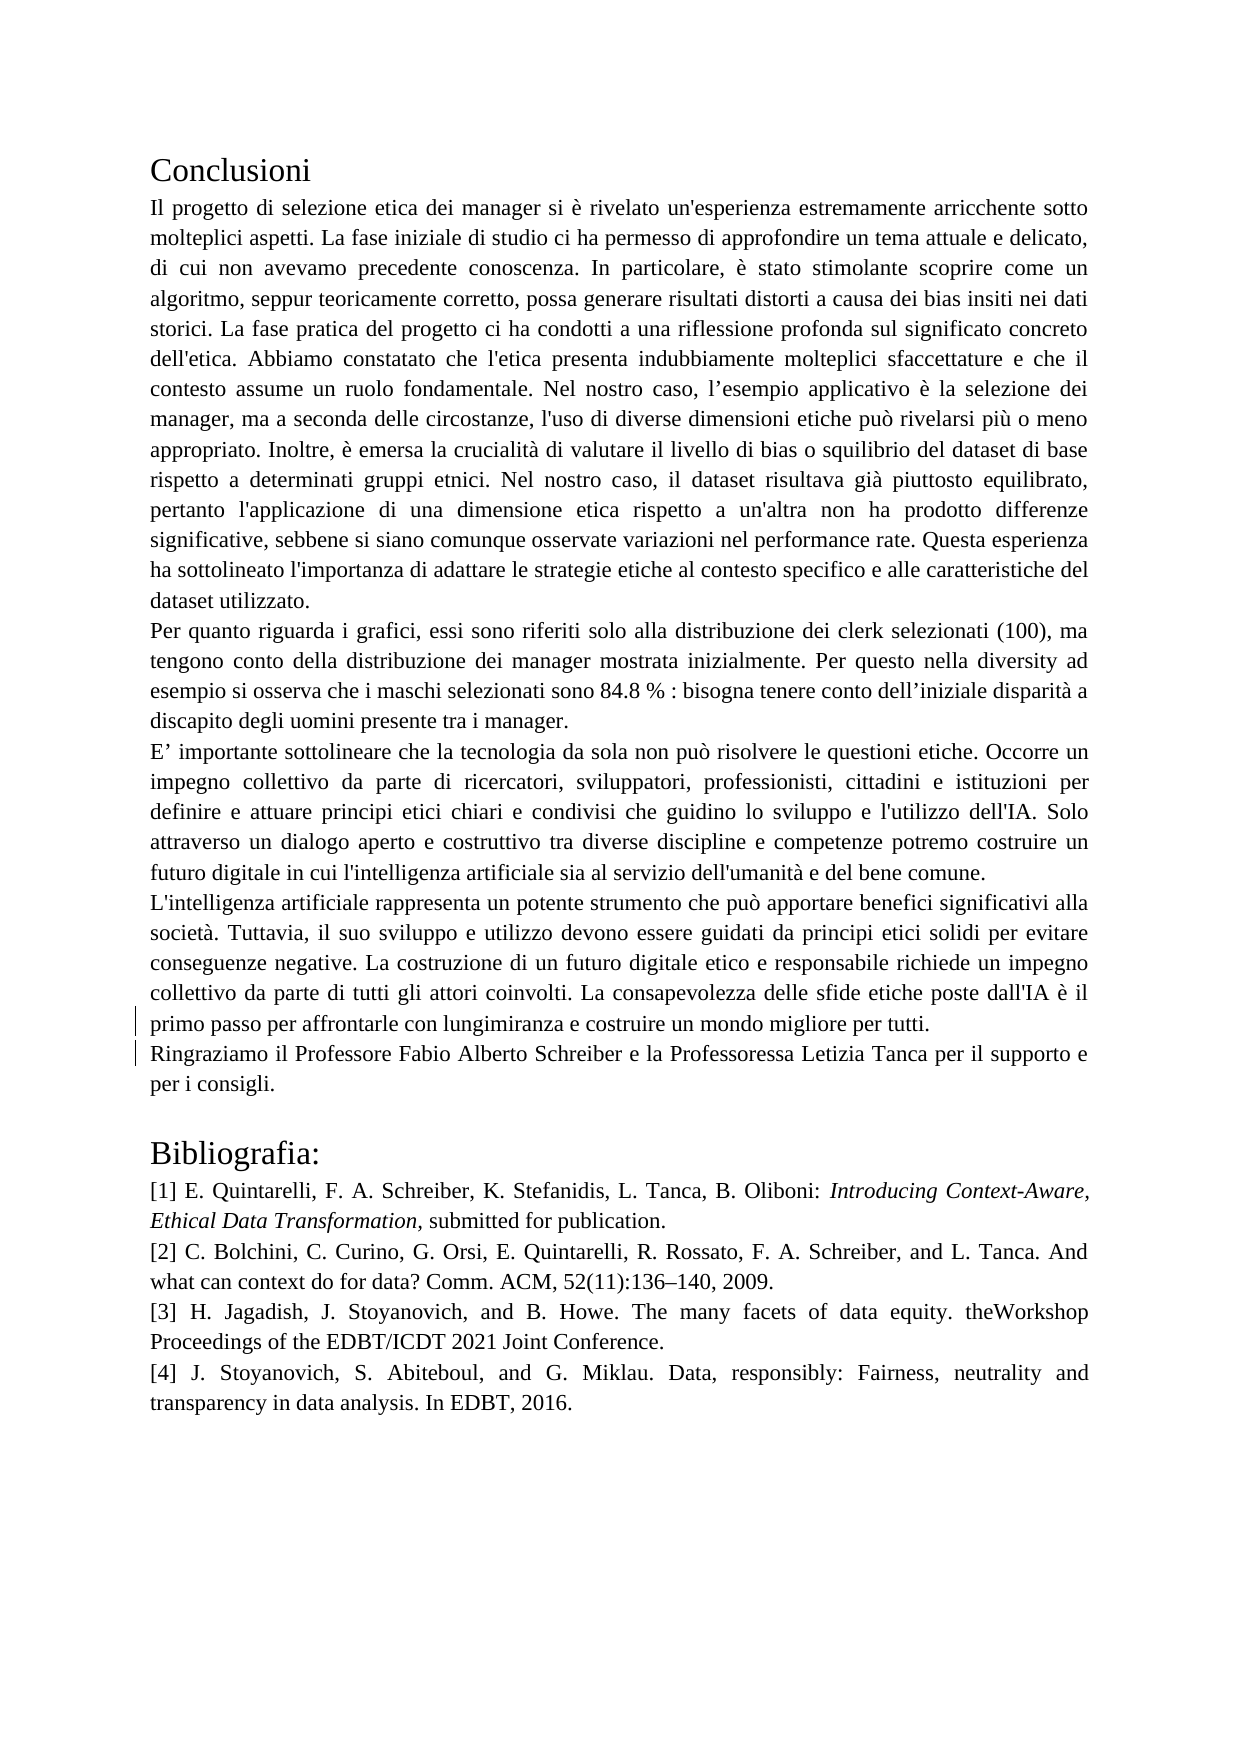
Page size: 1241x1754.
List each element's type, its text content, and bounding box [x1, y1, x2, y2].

text [3] H. Jagadish, J. Stoyanovich, and B. Howe. The many facets of data equity. theWorkshop Proceedings of the EDBT/ICDT 2021 Joint Conference. [150, 1298, 1090, 1355]
text Il progetto di selezione etica dei manager si è rivelato un'esperienza estremamente arricchente sotto molteplici aspetti. La fase iniziale di studio ci ha permesso di approfondire un tema attuale e delicato, di cui non avevamo precedente conoscenza. In particolare, è stato stimolante scoprire come un algoritmo, seppur teoricamente corretto, possa generare risultati distorti a causa dei bias insiti nei dati storici. La fase pratica del progetto ci ha condotti a una riflessione profonda sul significato concreto dell'etica. Abbiamo constatato che l'etica presenta indubbiamente molteplici sfaccettature e che il contesto assume un ruolo fondamentale. Nel nostro caso, l’esempio applicativo è la selezione dei manager, ma a seconda delle circostanze, l'uso di diverse dimensioni etiche può rivelarsi più o meno appropriato. Inoltre, è emersa la crucialità di valutare il livello di bias o squilibrio del dataset di base rispetto a determinati gruppi etnici. Nel nostro caso, il dataset risultava già piuttosto equilibrato, pertanto l'applicazione di una dimensione etica rispetto a un'altra non ha prodotto differenze significative, sebbene si siano comunque osservate variazioni nel performance rate. Questa esperienza ha sottolineato l'importanza di adattare le strategie etiche al contesto specifico e alle caratteristiche del dataset utilizzato. [150, 194, 1090, 613]
text Bibliografia: [150, 1133, 1090, 1172]
text Conclusioni [150, 150, 1090, 188]
text [4] J. Stoyanovich, S. Abiteboul, and G. Miklau. Data, responsibly: Fairness, neutrality and transparency in data analysis. In EDBT, 2016. [150, 1359, 1090, 1415]
text E’ importante sottolineare che la tecnologia da sola non può risolvere le questioni etiche. Occorre un impegno collettivo da parte di ricercatori, sviluppatori, professionisti, cittadini e istituzioni per definire e attuare principi etici chiari e condivisi che guidino lo sviluppo e l'utilizzo dell'IA. Solo attraverso un dialogo aperto e costruttivo tra diverse discipline e competenze potremo costruire un futuro digitale in cui l'intelligenza artificiale sia al servizio dell'umanità e del bene comune. [150, 738, 1090, 885]
text Ringraziamo il Professore Fabio Alberto Schreiber e la Professoressa Letizia Tanca per il supporto e per i consigli. [150, 1040, 1090, 1096]
text L'intelligenza artificiale rappresenta un potente strumento che può apportare benefici significativi alla società. Tuttavia, il suo sviluppo e utilizzo devono essere guidati da principi etici solidi per evitare conseguenze negative. La costruzione di un futuro digitale etico e responsabile richiede un impegno collettivo da parte di tutti gli attori coinvolti. La consapevolezza delle sfide etiche poste dall'IA è il primo passo per affrontarle con lungimiranza e costruire un mondo migliore per tutti. [150, 889, 1090, 1036]
text [2] C. Bolchini, C. Curino, G. Orsi, E. Quintarelli, R. Rossato, F. A. Schreiber, and L. Tanca. And what can context do for data? Comm. ACM, 52(11):136–140, 2009. [150, 1238, 1090, 1294]
text Per quanto riguarda i grafici, essi sono riferiti solo alla distribuzione dei clerk selezionati (100), ma tengono conto della distribuzione dei manager mostrata inizialmente. Per questo nella diversity ad esempio si osserva che i maschi selezionati sono 84.8 % : bisogna tenere conto dell’iniziale disparità a discapito degli uomini presente tra i manager. [150, 617, 1090, 734]
text [1] E. Quintarelli, F. A. Schreiber, K. Stefanidis, L. Tanca, B. Oliboni: Introducing Context-Aware, Ethical Data Transformation, submitted for publication. [150, 1177, 1090, 1234]
